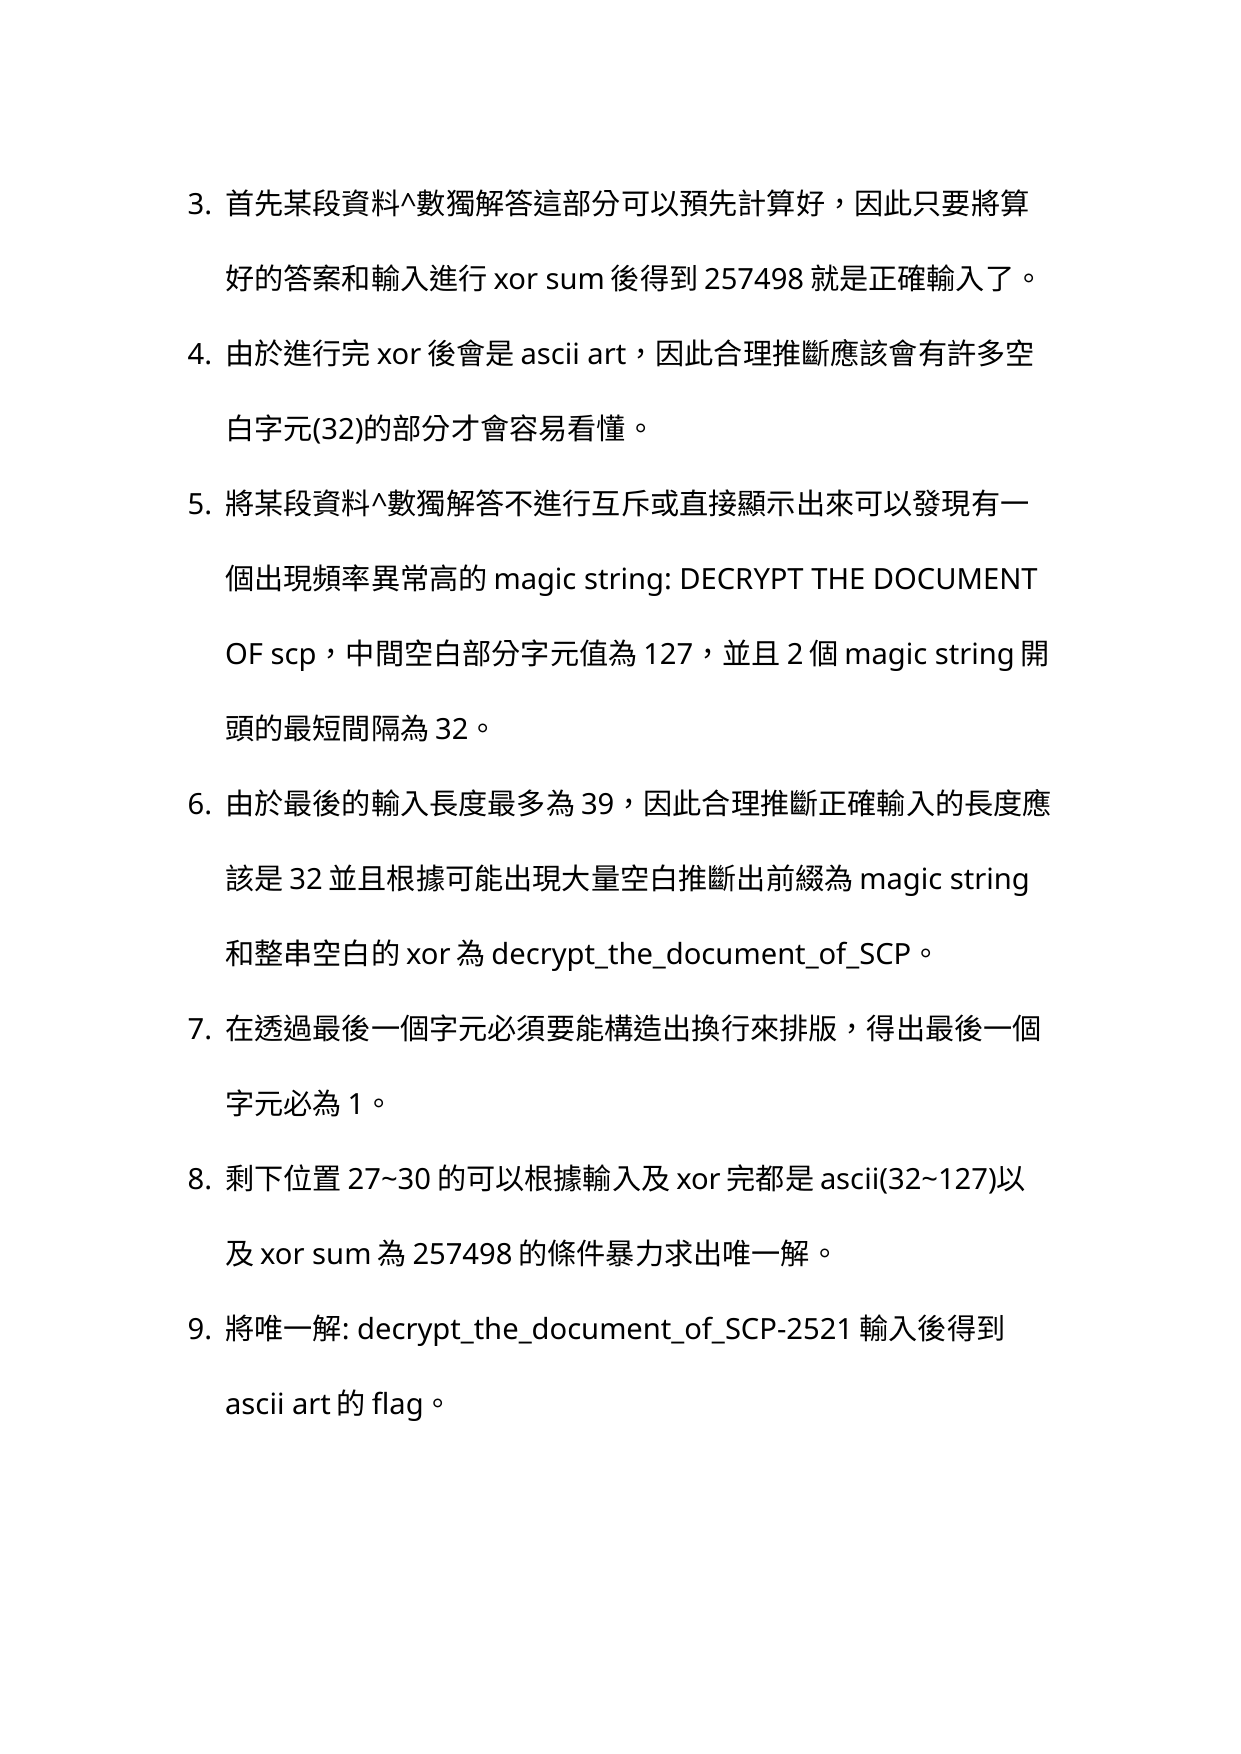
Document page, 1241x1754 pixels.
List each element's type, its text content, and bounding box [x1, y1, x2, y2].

list 將唯一解: decrypt_the_document_of_SCP-2521輸入後得到ascii art的flag。 [187, 1289, 1053, 1439]
list 將某段資料^數獨解答不進行互斥或直接顯示出來可以發現有一個出現頻率異常高的magic string: DECRYPT THE DOCUMENT OF scp，中間空白部分字元值為127，並且2個magic string開頭的最短間隔為32。 [187, 464, 1053, 764]
list 由於進行完xor後會是ascii art，因此合理推斷應該會有許多空白字元(32)的部分才會容易看懂。 [187, 314, 1053, 464]
list 剩下位置27~30的可以根據輸入及xor完都是ascii(32~127)以及xor sum為257498的條件暴力求出唯一解。 [187, 1139, 1053, 1289]
list 在透過最後一個字元必須要能構造出換行來排版，得出最後一個字元必為1。 [187, 989, 1053, 1139]
list 首先某段資料^數獨解答這部分可以預先計算好，因此只要將算好的答案和輸入進行xor sum後得到257498就是正確輸入了。 [187, 164, 1053, 314]
list 由於最後的輸入長度最多為39，因此合理推斷正確輸入的長度應該是32並且根據可能出現大量空白推斷出前綴為magic string和整串空白的xor為decrypt_the_document_of_SCP。 [187, 764, 1053, 989]
